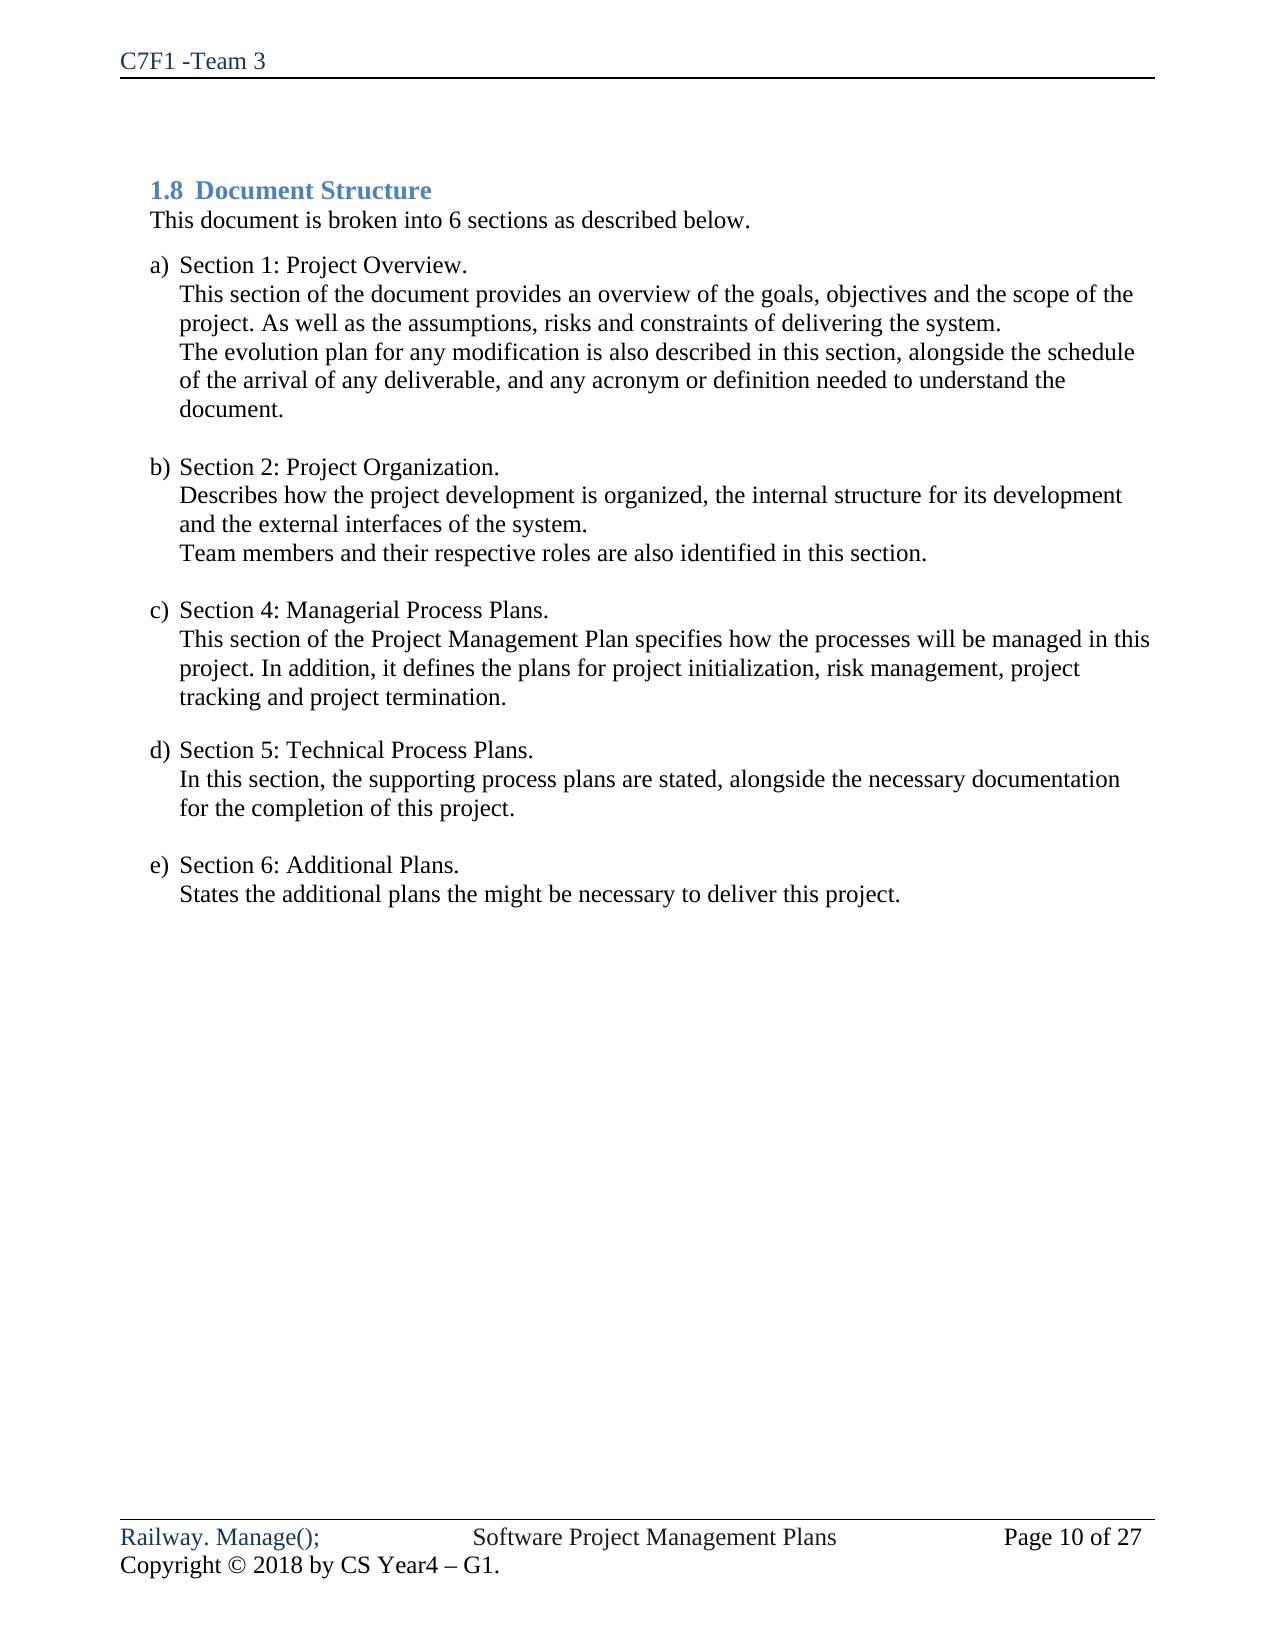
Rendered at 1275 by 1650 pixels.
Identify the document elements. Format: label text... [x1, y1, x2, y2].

text This document is broken into 6 sections as described below. [149, 205, 1155, 234]
subtitle Document Structure [149, 174, 1155, 205]
list Section 5: Technical Process Plans. In this section, the supporting process plans are stated, alongside the necessary documentation for the completion of this project. [149, 735, 1155, 850]
list Section 1: Project Overview. This section of the document provides an overview of the goals, objectives and the scope of the project. As well as the assumptions, risks and constraints of delivering the system. The evolution plan for any modification is also described in this section, alongside the schedule of the arrival of any deliverable, and any acronym or definition needed to understand the document. [149, 250, 1155, 452]
list Section 4: Managerial Process Plans. This section of the Project Management Plan specifies how the processes will be managed in this project. In addition, it defines the plans for project initialization, risk management, project tracking and project termination. [149, 595, 1155, 710]
list Section 6: Additional Plans. States the additional plans the might be necessary to deliver this project. [149, 850, 1155, 965]
list Section 2: Project Organization. Describes how the project development is organized, the internal structure for its development and the external interfaces of the system. Team members and their respective roles are also identified in this section. [149, 452, 1155, 595]
